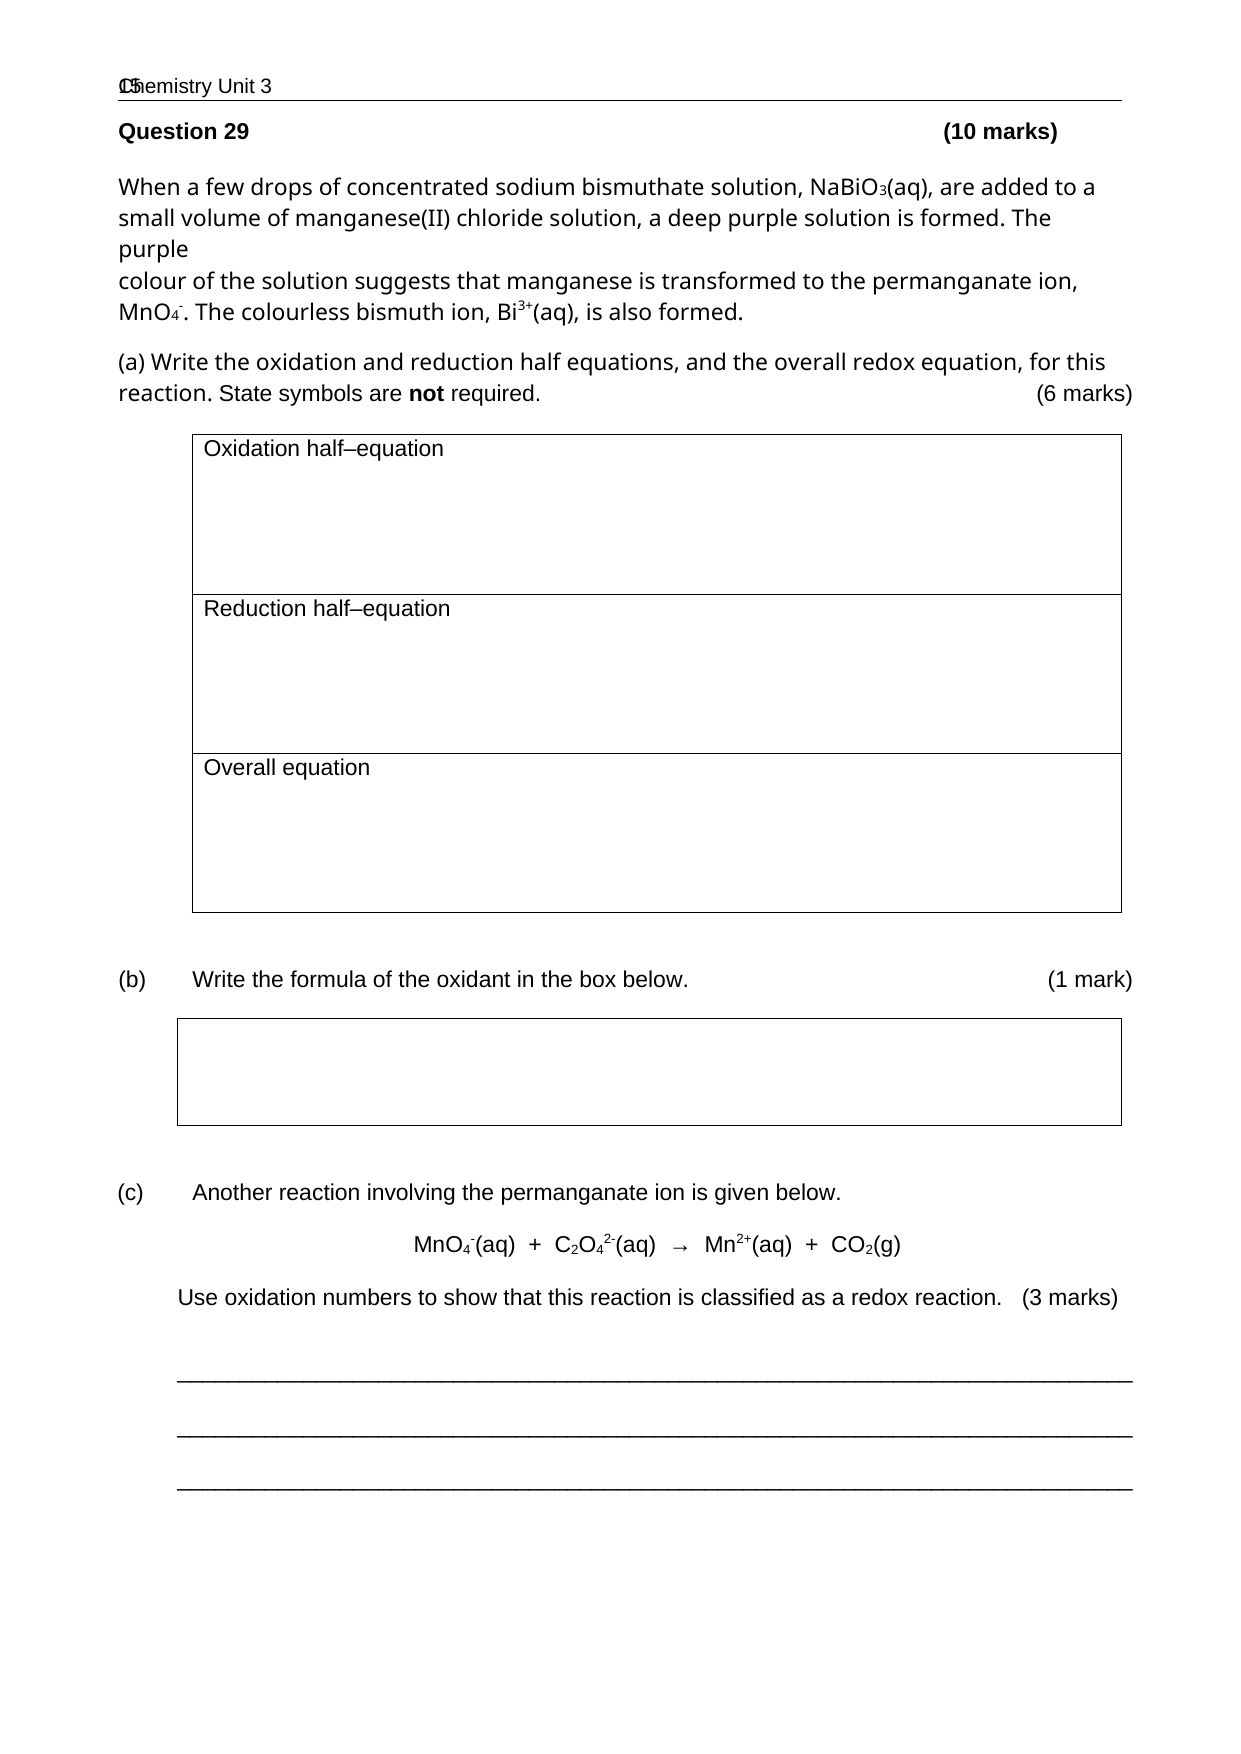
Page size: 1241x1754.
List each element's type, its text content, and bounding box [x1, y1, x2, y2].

text small volume of manganese(II) chloride solution, a deep purple solution is formed. The purple [118, 202, 1122, 264]
list MnO4-(aq) + C2O42-(aq) → Mn2+(aq) + CO2(g) [192, 1231, 1122, 1258]
table_cell Overall equation [193, 754, 1121, 912]
text (c) Another reaction involving the permanganate ion is given below. [117, 1178, 1122, 1205]
table_cell Reduction half–equation [193, 595, 1121, 753]
text (b) Write the formula of the oxidant in the box below. (1 mark) [118, 966, 1122, 992]
text Question 29 (10 marks) [118, 118, 1122, 144]
text Use oxidation numbers to show that this reaction is classified as a redox reaction. (3 marks) [177, 1284, 1122, 1310]
text When a few drops of concentrated sodium bismuthate solution, NaBiO3(aq), are added to a [118, 171, 1122, 202]
text (a) Write the oxidation and reduction half equations, and the overall redox equation, for this [118, 346, 1122, 377]
table_header [178, 1019, 1121, 1125]
text reaction. State symbols are not required. (6 marks) [118, 377, 1122, 408]
text colour of the solution suggests that manganese is transformed to the permanganate ion, MnO4-. The colourless bismuth ion, Bi3+(aq), is also formed. [118, 264, 1122, 327]
table_header Oxidation half–equation [193, 435, 1121, 593]
